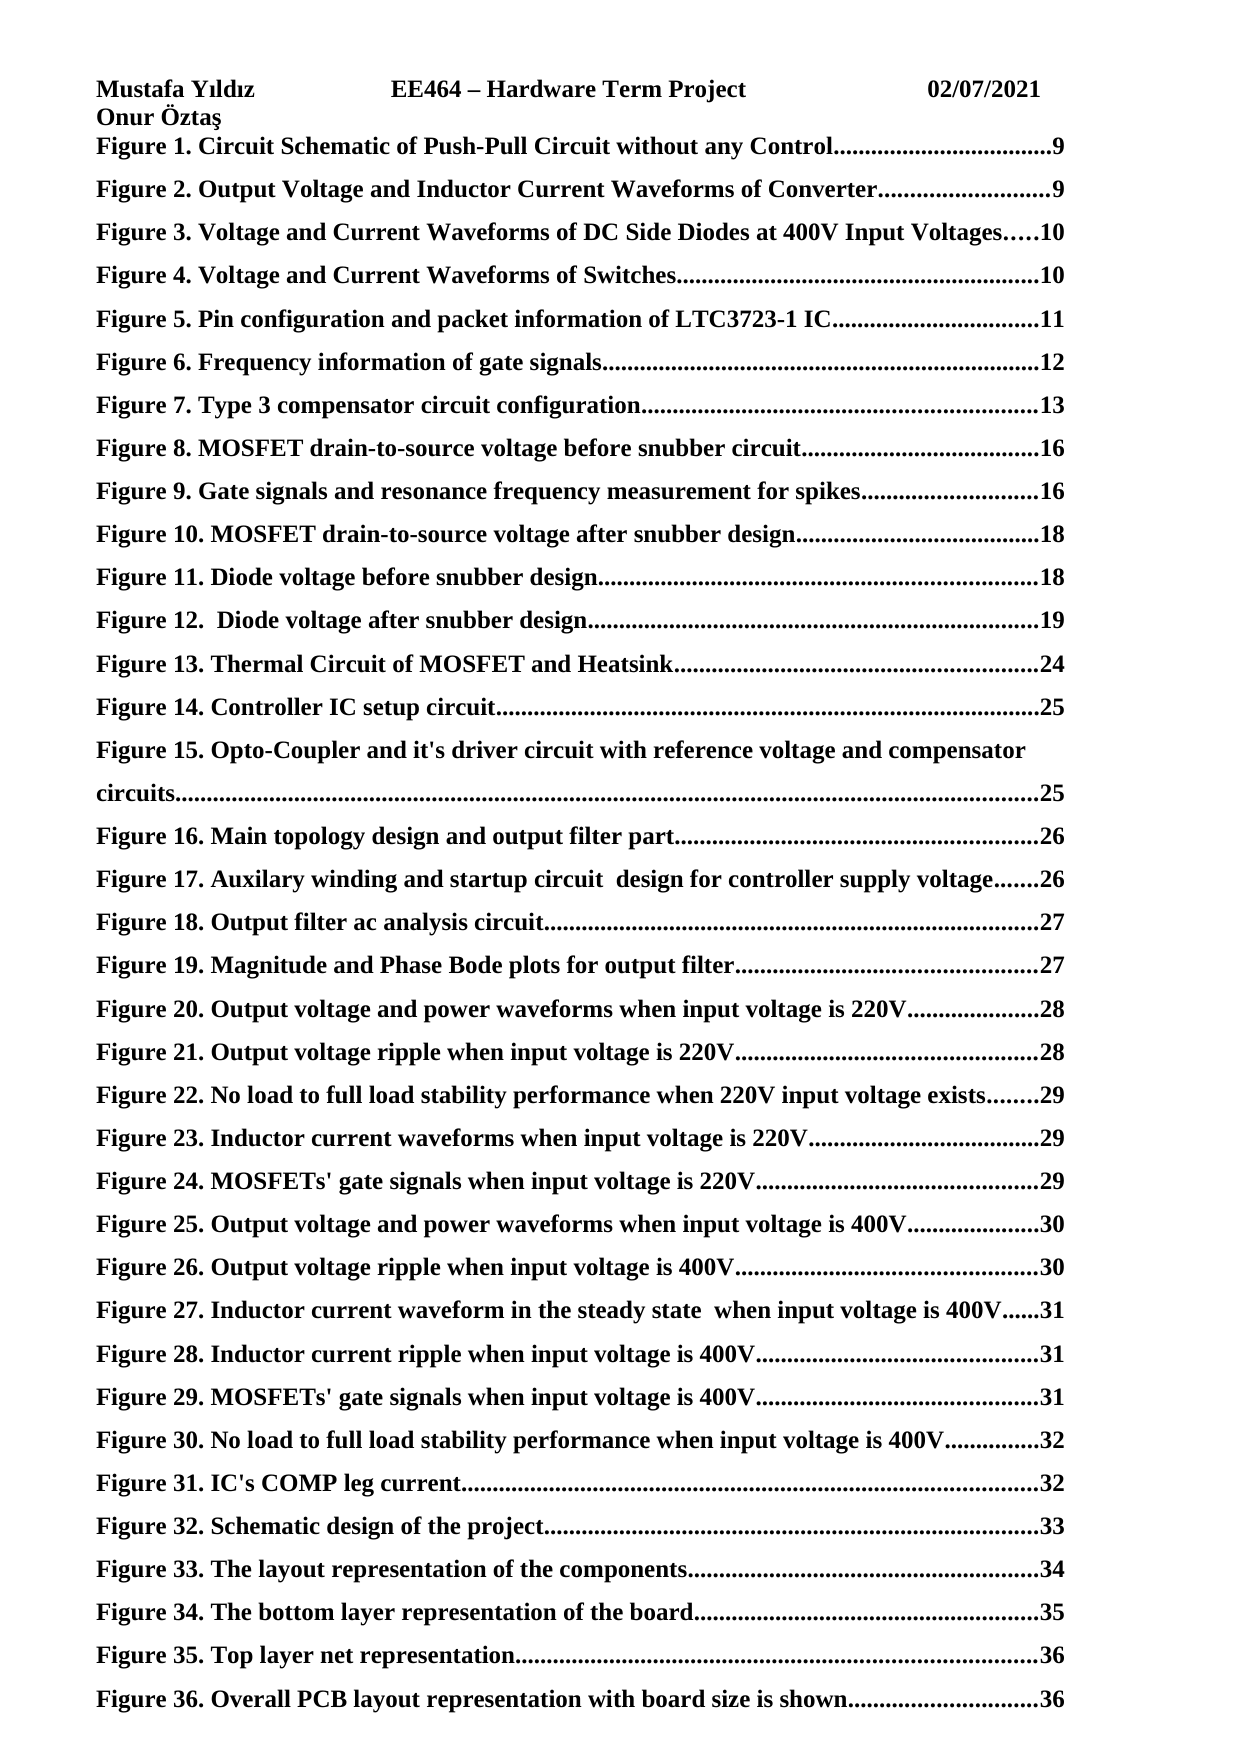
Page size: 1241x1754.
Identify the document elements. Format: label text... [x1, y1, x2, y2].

text Figure 23. Inductor current waveforms when input voltage is 220V 29 [96, 1123, 1065, 1152]
text Figure 8. MOSFET drain-to-source voltage before snubber circuit 16 [96, 433, 1065, 462]
text Figure 12. Diode voltage after snubber design 19 [96, 606, 1065, 634]
text Figure 3. Voltage and Current Waveforms of DC Side Diodes at 400V Input Voltages 10 [96, 217, 1065, 246]
text Figure 15. Opto-Coupler and it's driver circuit with reference voltage and compensator circuits 25 [96, 735, 1065, 807]
text Figure 32. Schematic design of the project 33 [96, 1511, 1065, 1540]
text Figure 27. Inductor current waveform in the steady state when input voltage is 400V 31 [96, 1296, 1065, 1324]
text Figure 13. Thermal Circuit of MOSFET and Heatsink 24 [96, 649, 1065, 677]
text Figure 35. Top layer net representation 36 [96, 1641, 1065, 1669]
text Figure 10. MOSFET drain-to-source voltage after snubber design 18 [96, 519, 1065, 548]
text Figure 5. Pin configuration and packet information of LTC3723-1 IC 11 [96, 304, 1065, 332]
text Figure 2. Output Voltage and Inductor Current Waveforms of Converter 9 [96, 174, 1065, 203]
text Figure 26. Output voltage ripple when input voltage is 400V 30 [96, 1252, 1065, 1281]
text Figure 21. Output voltage ripple when input voltage is 220V 28 [96, 1037, 1065, 1066]
text Figure 17. Auxilary winding and startup circuit design for controller supply voltage 26 [96, 864, 1065, 893]
text Figure 33. The layout representation of the components 34 [96, 1554, 1065, 1583]
text Figure 6. Frequency information of gate signals 12 [96, 347, 1065, 376]
text Figure 9. Gate signals and resonance frequency measurement for spikes 16 [96, 476, 1065, 505]
text Figure 34. The bottom layer representation of the board 35 [96, 1597, 1065, 1626]
text Figure 25. Output voltage and power waveforms when input voltage is 400V 30 [96, 1209, 1065, 1238]
text Figure 14. Controller IC setup circuit 25 [96, 692, 1065, 721]
text Figure 20. Output voltage and power waveforms when input voltage is 220V 28 [96, 994, 1065, 1022]
text Figure 31. IC's COMP leg current 32 [96, 1468, 1065, 1497]
text Figure 28. Inductor current ripple when input voltage is 400V 31 [96, 1339, 1065, 1367]
text Figure 7. Type 3 compensator circuit configuration 13 [96, 390, 1065, 419]
text Figure 18. Output filter ac analysis circuit 27 [96, 907, 1065, 936]
text Figure 30. No load to full load stability performance when input voltage is 400V 32 [96, 1425, 1065, 1454]
text Figure 4. Voltage and Current Waveforms of Switches 10 [96, 261, 1065, 289]
text Figure 19. Magnitude and Phase Bode plots for output filter 27 [96, 951, 1065, 979]
text Figure 22. No load to full load stability performance when 220V input voltage exists 29 [96, 1080, 1065, 1109]
text Figure 11. Diode voltage before snubber design 18 [96, 562, 1065, 591]
text Figure 24. MOSFETs' gate signals when input voltage is 220V 29 [96, 1166, 1065, 1195]
text Figure 29. MOSFETs' gate signals when input voltage is 400V 31 [96, 1382, 1065, 1411]
text Figure 1. Circuit Schematic of Push-Pull Circuit without any Control 9 [96, 131, 1065, 160]
text Figure 36. Overall PCB layout representation with board size is shown 36 [96, 1684, 1065, 1712]
text Figure 16. Main topology design and output filter part 26 [96, 821, 1065, 850]
